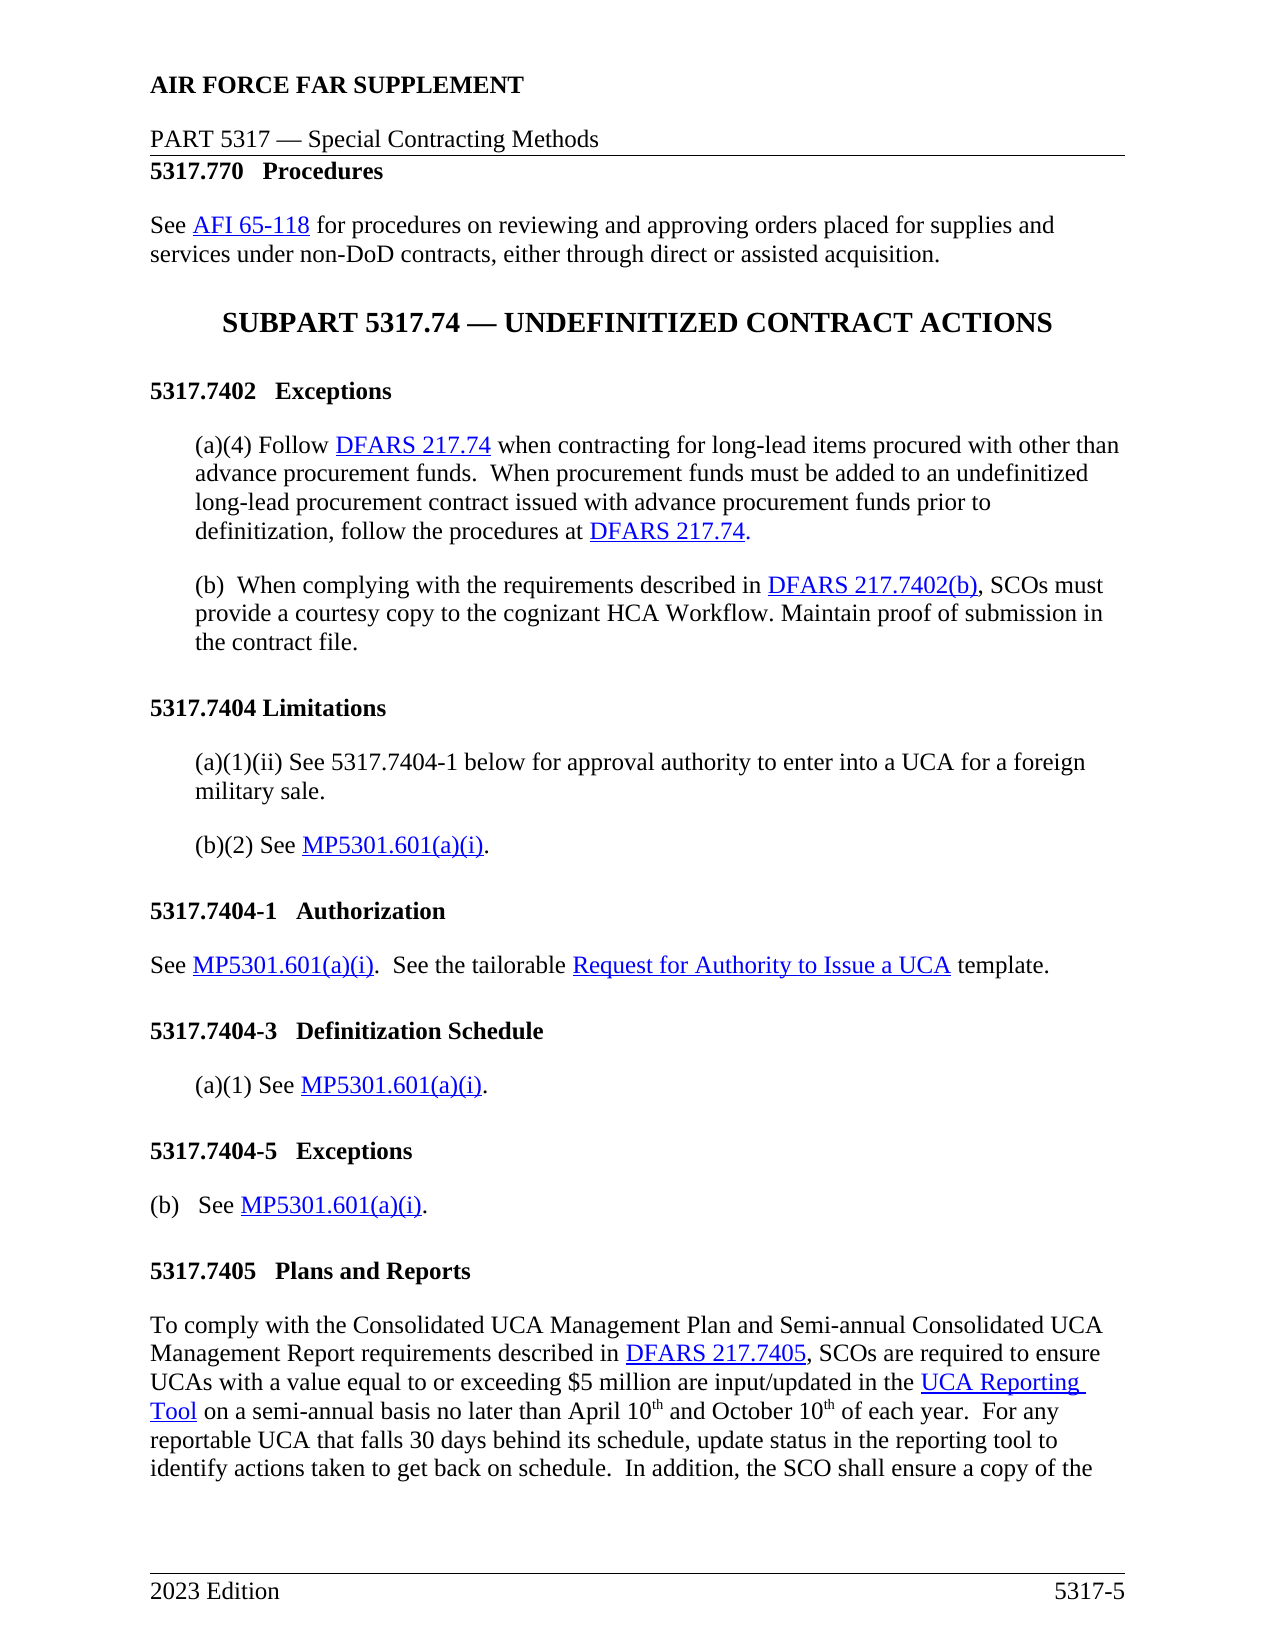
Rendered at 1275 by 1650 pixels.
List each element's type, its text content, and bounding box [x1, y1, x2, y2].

text See AFI 65-118 for procedures on reviewing and approving orders placed for supplies and services under non-DoD contracts, either through direct or assisted acquisition. [150, 210, 1125, 267]
subtitle 5317.7402 Exceptions [150, 376, 1125, 405]
list (a)(1) See MP5301.601(a)(i). [195, 1070, 1125, 1098]
list (b) When complying with the requirements described in DFARS 217.7402(b), SCOs must provide a courtesy copy to the cognizant HCA Workflow. Maintain proof of submission in the contract file. [195, 570, 1125, 656]
subtitle 5317.7404 Limitations [150, 693, 1125, 722]
subtitle 5317.7404-5 Exceptions [150, 1136, 1125, 1165]
list (a)(1)(ii) See 5317.7404-1 below for approval authority to enter into a UCA for a foreign military sale. [195, 747, 1125, 805]
subtitle 5317.770 Procedures [150, 156, 1125, 185]
text See MP5301.601(a)(i). See the tailorable Request for Authority to Issue a UCA template. [150, 950, 1125, 978]
list (b)(2) See MP5301.601(a)(i). [195, 830, 1125, 858]
text (b) See MP5301.601(a)(i). [150, 1190, 1125, 1218]
subtitle 5317.7404-3 Definitization Schedule [150, 1016, 1125, 1045]
subtitle 5317.7405 Plans and Reports [150, 1256, 1125, 1285]
subtitle SUBPART 5317.74 — UNDEFINITIZED CONTRACT ACTIONS [150, 305, 1125, 338]
subtitle 5317.7404-1 Authorization [150, 896, 1125, 925]
list (a)(4) Follow DFARS 217.74 when contracting for long-lead items procured with other than advance procurement funds. When procurement funds must be added to an undefinitized long-lead procurement contract issued with advance procurement funds prior to definitization, follow the procedures at DFARS 217.74. [195, 430, 1125, 545]
